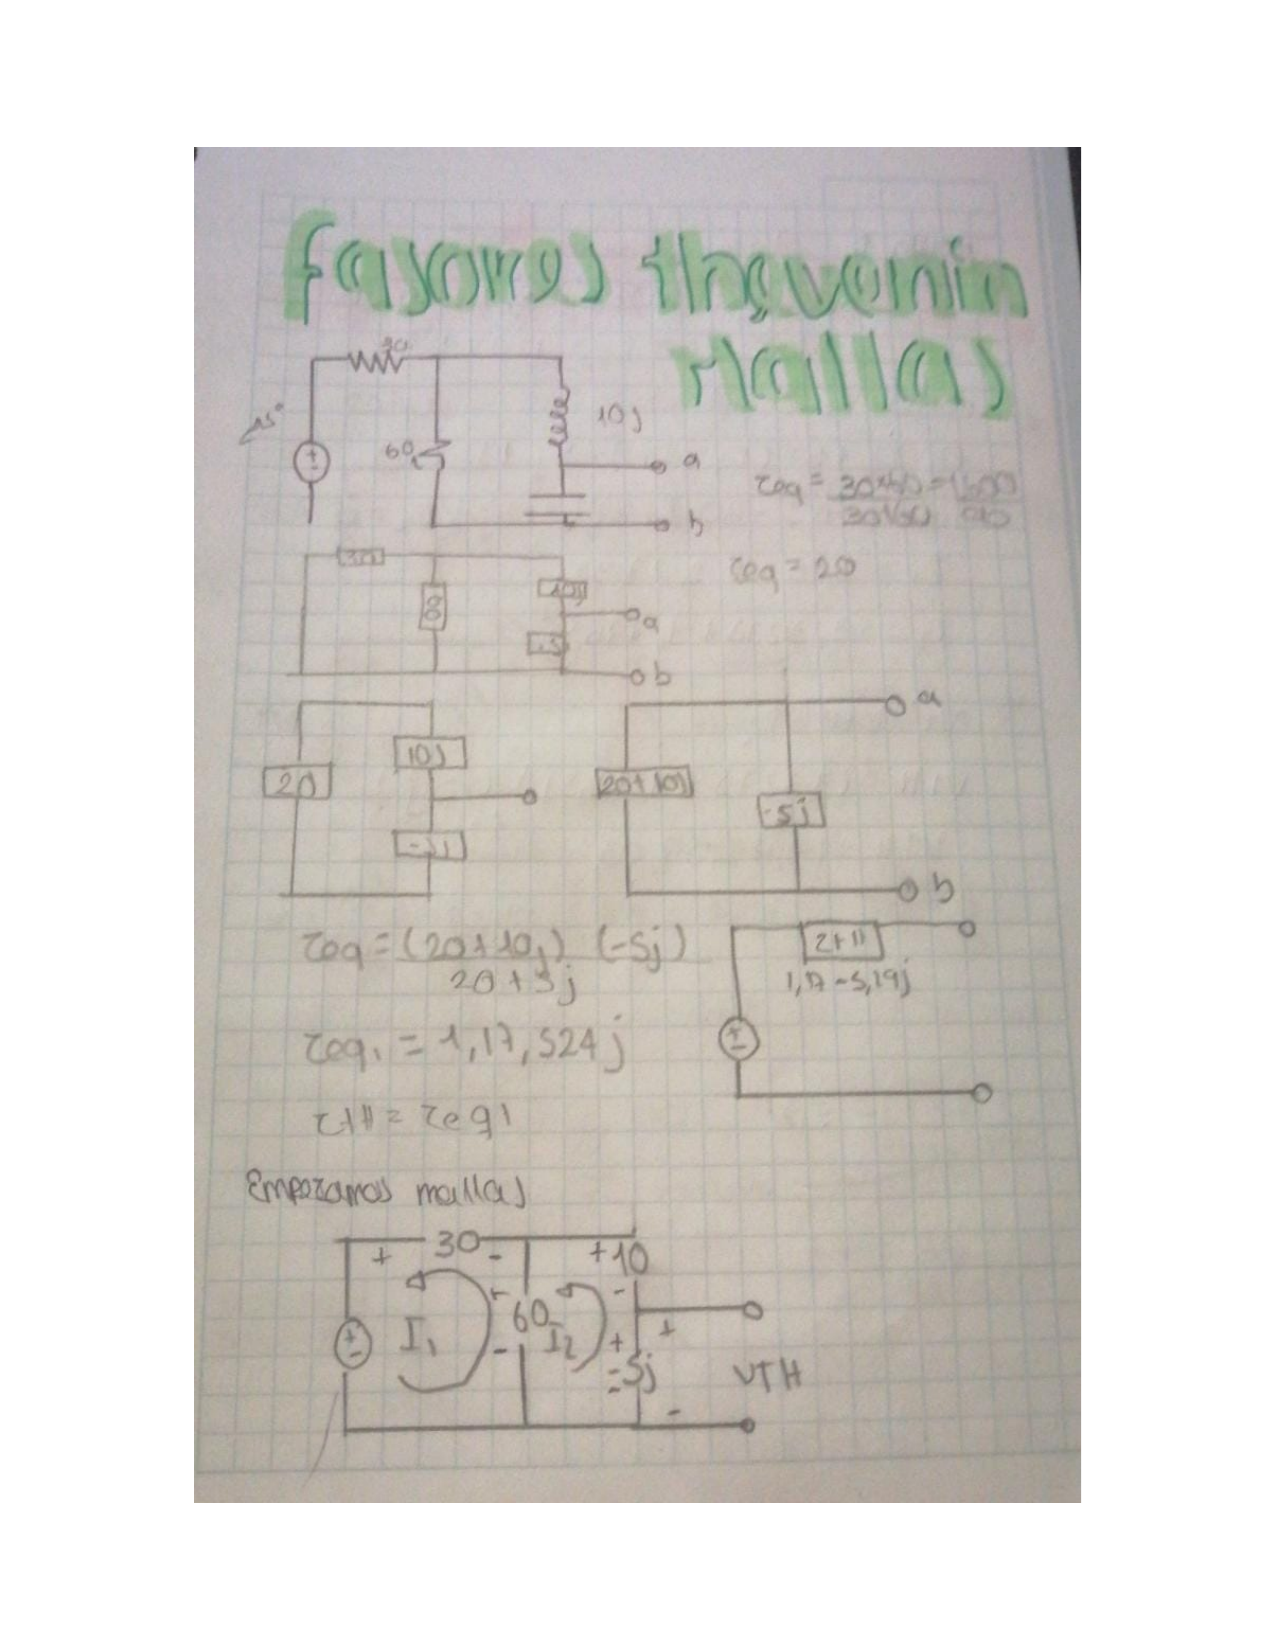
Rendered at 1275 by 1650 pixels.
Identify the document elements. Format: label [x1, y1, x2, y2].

picture [194, 147, 1082, 1503]
